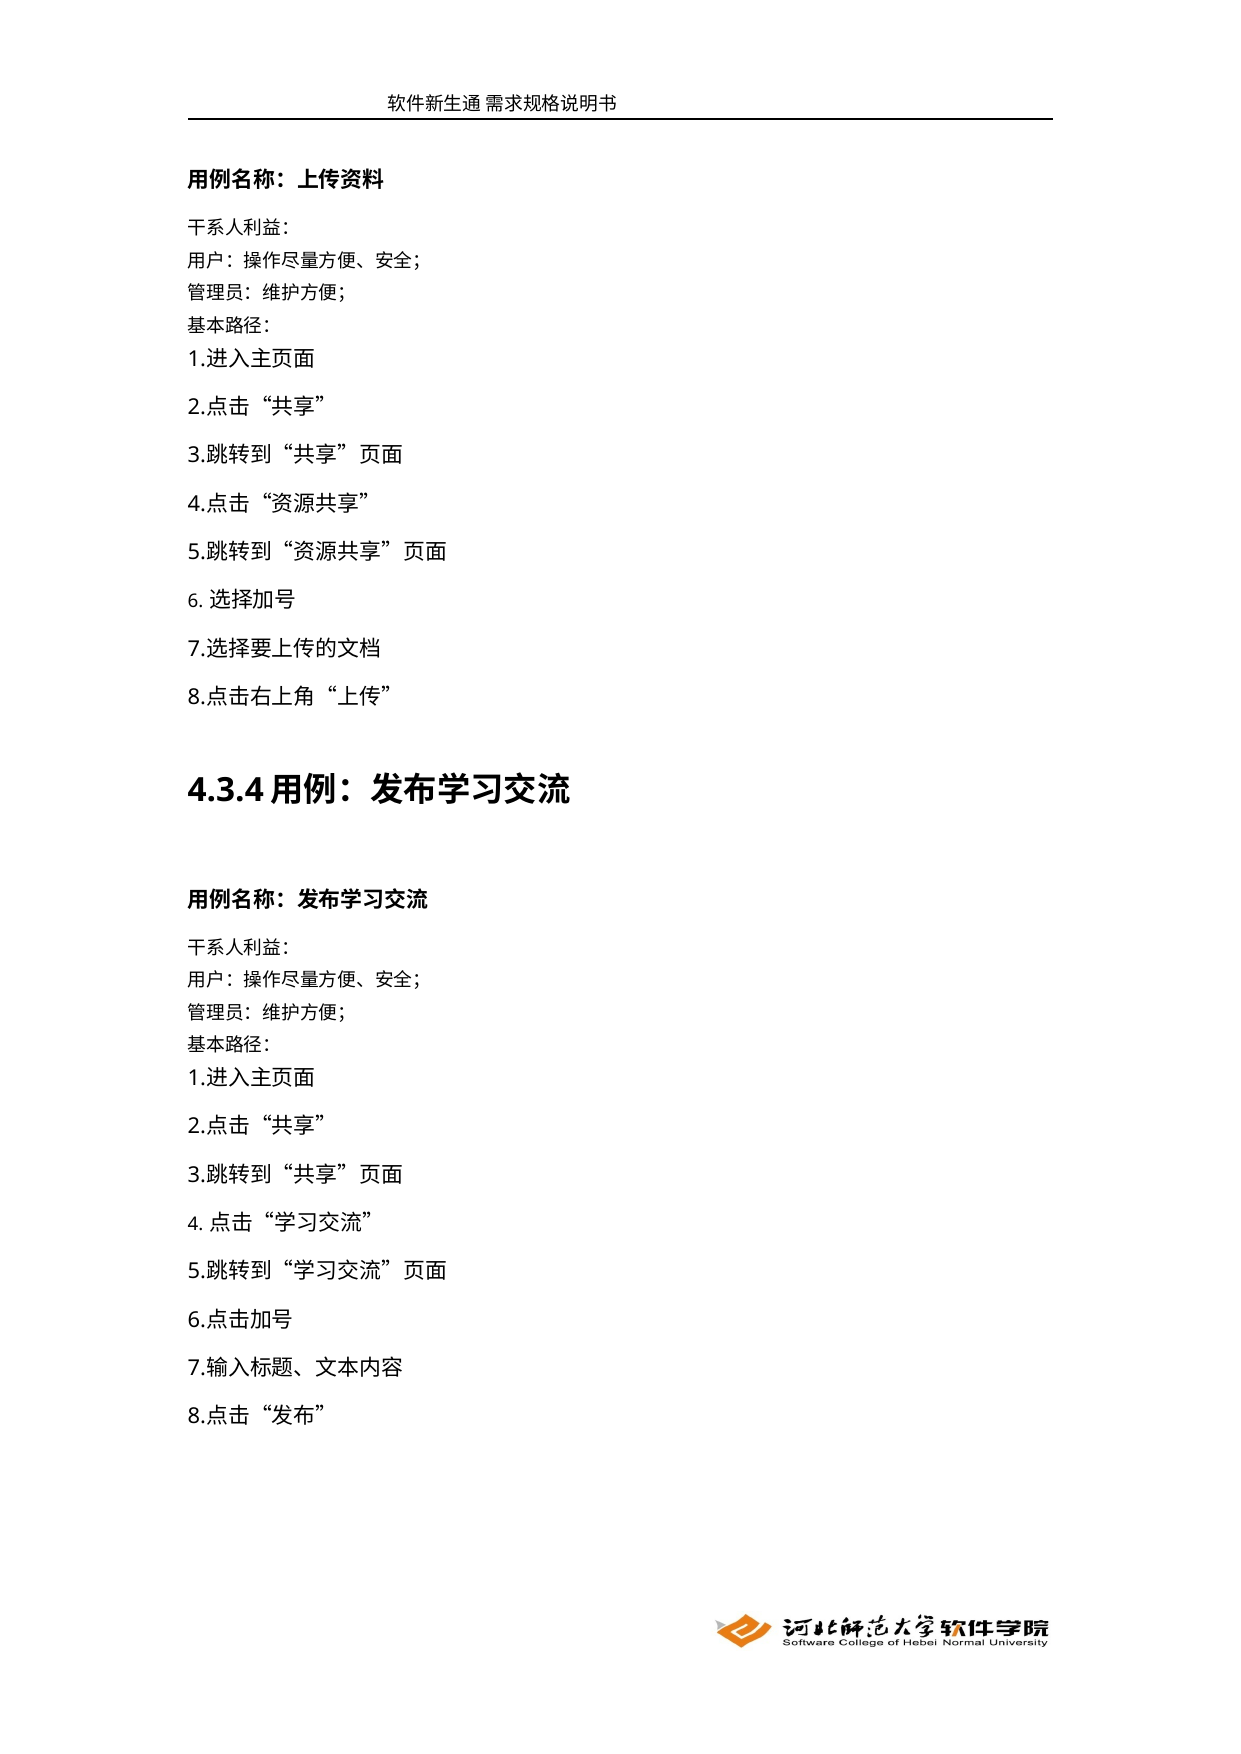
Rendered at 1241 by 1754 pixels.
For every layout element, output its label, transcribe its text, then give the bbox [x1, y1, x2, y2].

text 4. 点击“学习交流” [187, 1205, 1053, 1237]
text 管理员：维护方便； [187, 275, 1053, 308]
text 基本路径： [187, 308, 1053, 340]
text 用例名称：发布学习交流 [187, 881, 1053, 914]
text 5.跳转到“资源共享”页面 [187, 534, 1053, 566]
text 用户：操作尽量方便、安全； [187, 243, 1053, 275]
text 5.跳转到“学习交流”页面 [187, 1253, 1053, 1286]
text 3.跳转到“共享”页面 [187, 1156, 1053, 1189]
text 3.跳转到“共享”页面 [187, 437, 1053, 469]
text 6.点击加号 [187, 1301, 1053, 1334]
text 干系人利益： [187, 210, 1053, 243]
picture [710, 1611, 1053, 1651]
text 6. 选择加号 [187, 582, 1053, 614]
text 4.点击“资源共享” [187, 485, 1053, 518]
text 8.点击“发布” [187, 1398, 1053, 1431]
text 基本路径： [187, 1027, 1053, 1060]
text 用户：操作尽量方便、安全； [187, 962, 1053, 995]
text 7.输入标题、文本内容 [187, 1350, 1053, 1382]
text 管理员：维护方便； [187, 995, 1053, 1027]
text 1.进入主页面 [187, 340, 1053, 373]
text 7.选择要上传的文档 [187, 630, 1053, 663]
text 干系人利益： [187, 930, 1053, 962]
text 2.点击“共享” [187, 1108, 1053, 1141]
text 1.进入主页面 [187, 1060, 1053, 1092]
text 用例名称：上传资料 [187, 162, 1053, 194]
text 8.点击右上角“上传” [187, 679, 1053, 711]
subtitle 4.3.4用例：发布学习交流 [187, 754, 1053, 819]
text 2.点击“共享” [187, 389, 1053, 421]
